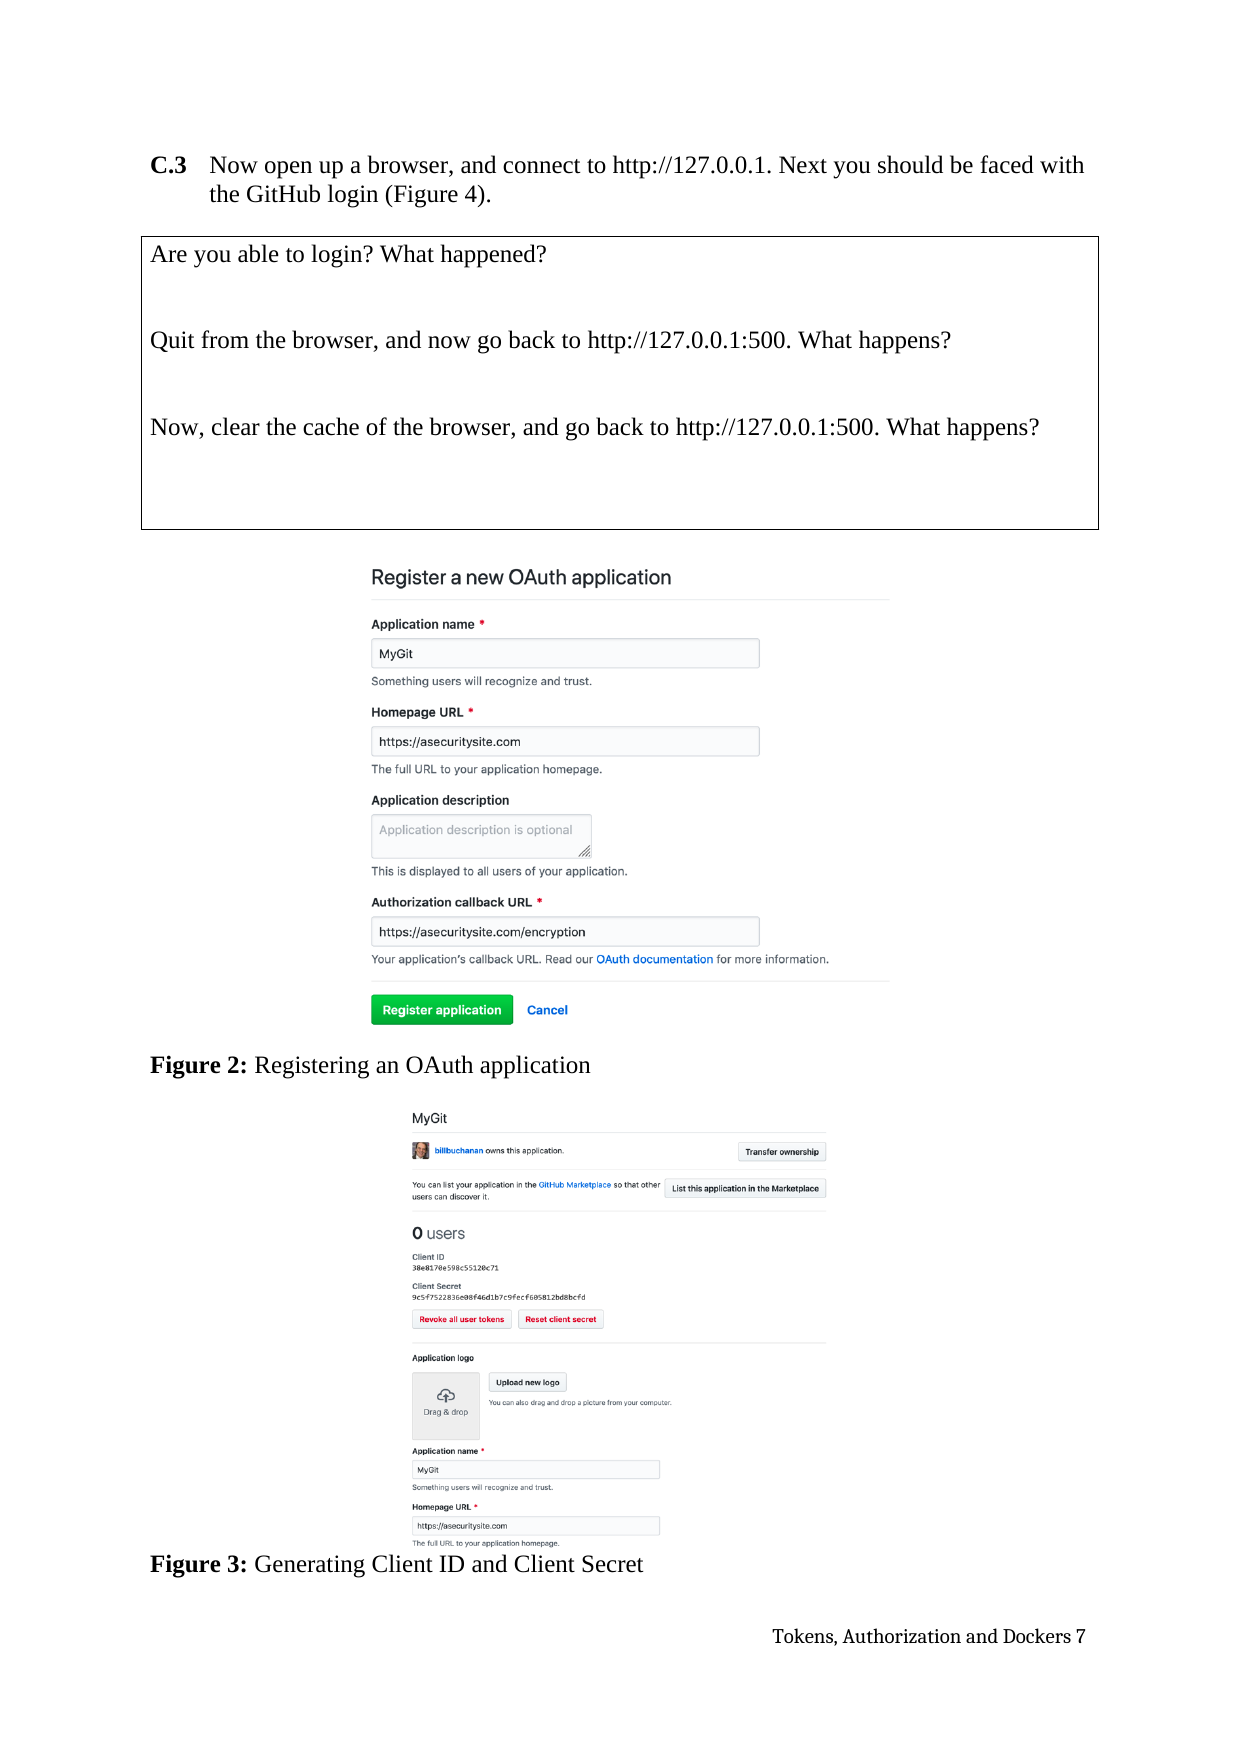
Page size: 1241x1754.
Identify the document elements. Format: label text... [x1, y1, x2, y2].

text Are you able to login? What happened? [142, 237, 1098, 268]
picture [406, 1102, 835, 1550]
text C.3 Now open up a browser, and connect to http://127.0.0.1. Next you should be faced with the GitHub login (Figure 4). [150, 150, 1090, 207]
text Quit from the browser, and now go back to http://127.0.0.1:500. What happens? [150, 326, 1090, 354]
text Figure 2: Registering an OAuth application [150, 1050, 1090, 1079]
picture [350, 553, 890, 1051]
text Figure 3: Generating Client ID and Client Secret [150, 1549, 1090, 1578]
text Now, clear the cache of the browser, and go back to http://127.0.0.1:500. What happens? [150, 412, 1090, 441]
